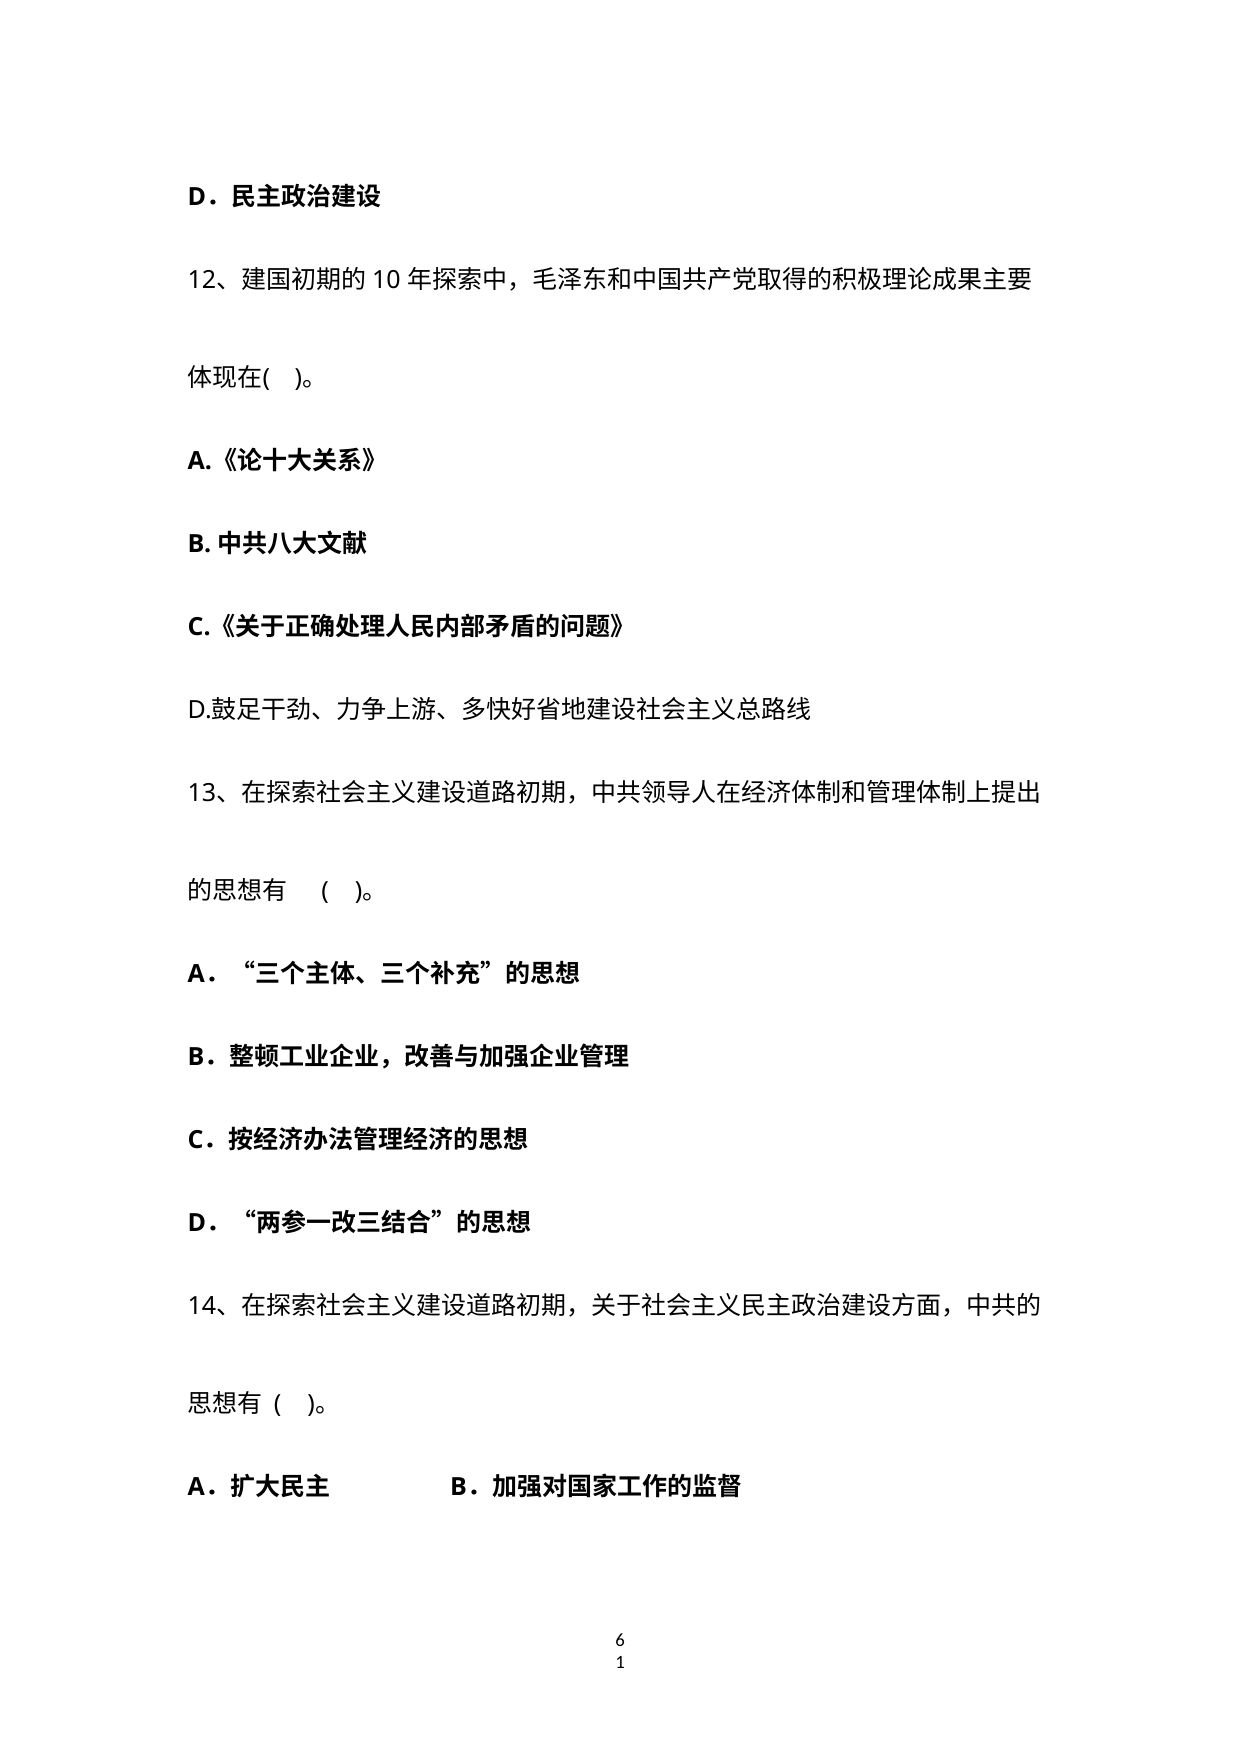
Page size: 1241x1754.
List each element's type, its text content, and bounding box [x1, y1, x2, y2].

text A．“三个主体、三个补充”的思想 [187, 939, 1053, 1004]
text B．整顿工业企业，改善与加强企业管理 [187, 1022, 1053, 1087]
text 13、在探索社会主义建设道路初期，中共领导人在经济体制和管理体制上提出的思想有 ( )。 [187, 758, 1053, 921]
text C.《关于正确处理人民内部矛盾的问题》 [187, 592, 1053, 657]
text 14、在探索社会主义建设道路初期，关于社会主义民主政治建设方面，中共的思想有 ( )。 [187, 1271, 1053, 1434]
text A.《论十大关系》 [187, 426, 1053, 491]
text 12、建国初期的 10 年探索中，毛泽东和中国共产党取得的积极理论成果主要体现在( )。 [187, 245, 1053, 408]
text D．民主政治建设 [187, 162, 1053, 227]
text D.鼓足干劲、力争上游、多快好省地建设社会主义总路线 [187, 675, 1053, 740]
text C．按经济办法管理经济的思想 [187, 1105, 1053, 1170]
text A．扩大民主 B．加强对国家工作的监督 [187, 1452, 1053, 1517]
text D．“两参一改三结合”的思想 [187, 1188, 1053, 1253]
text B. 中共八大文献 [187, 509, 1053, 574]
